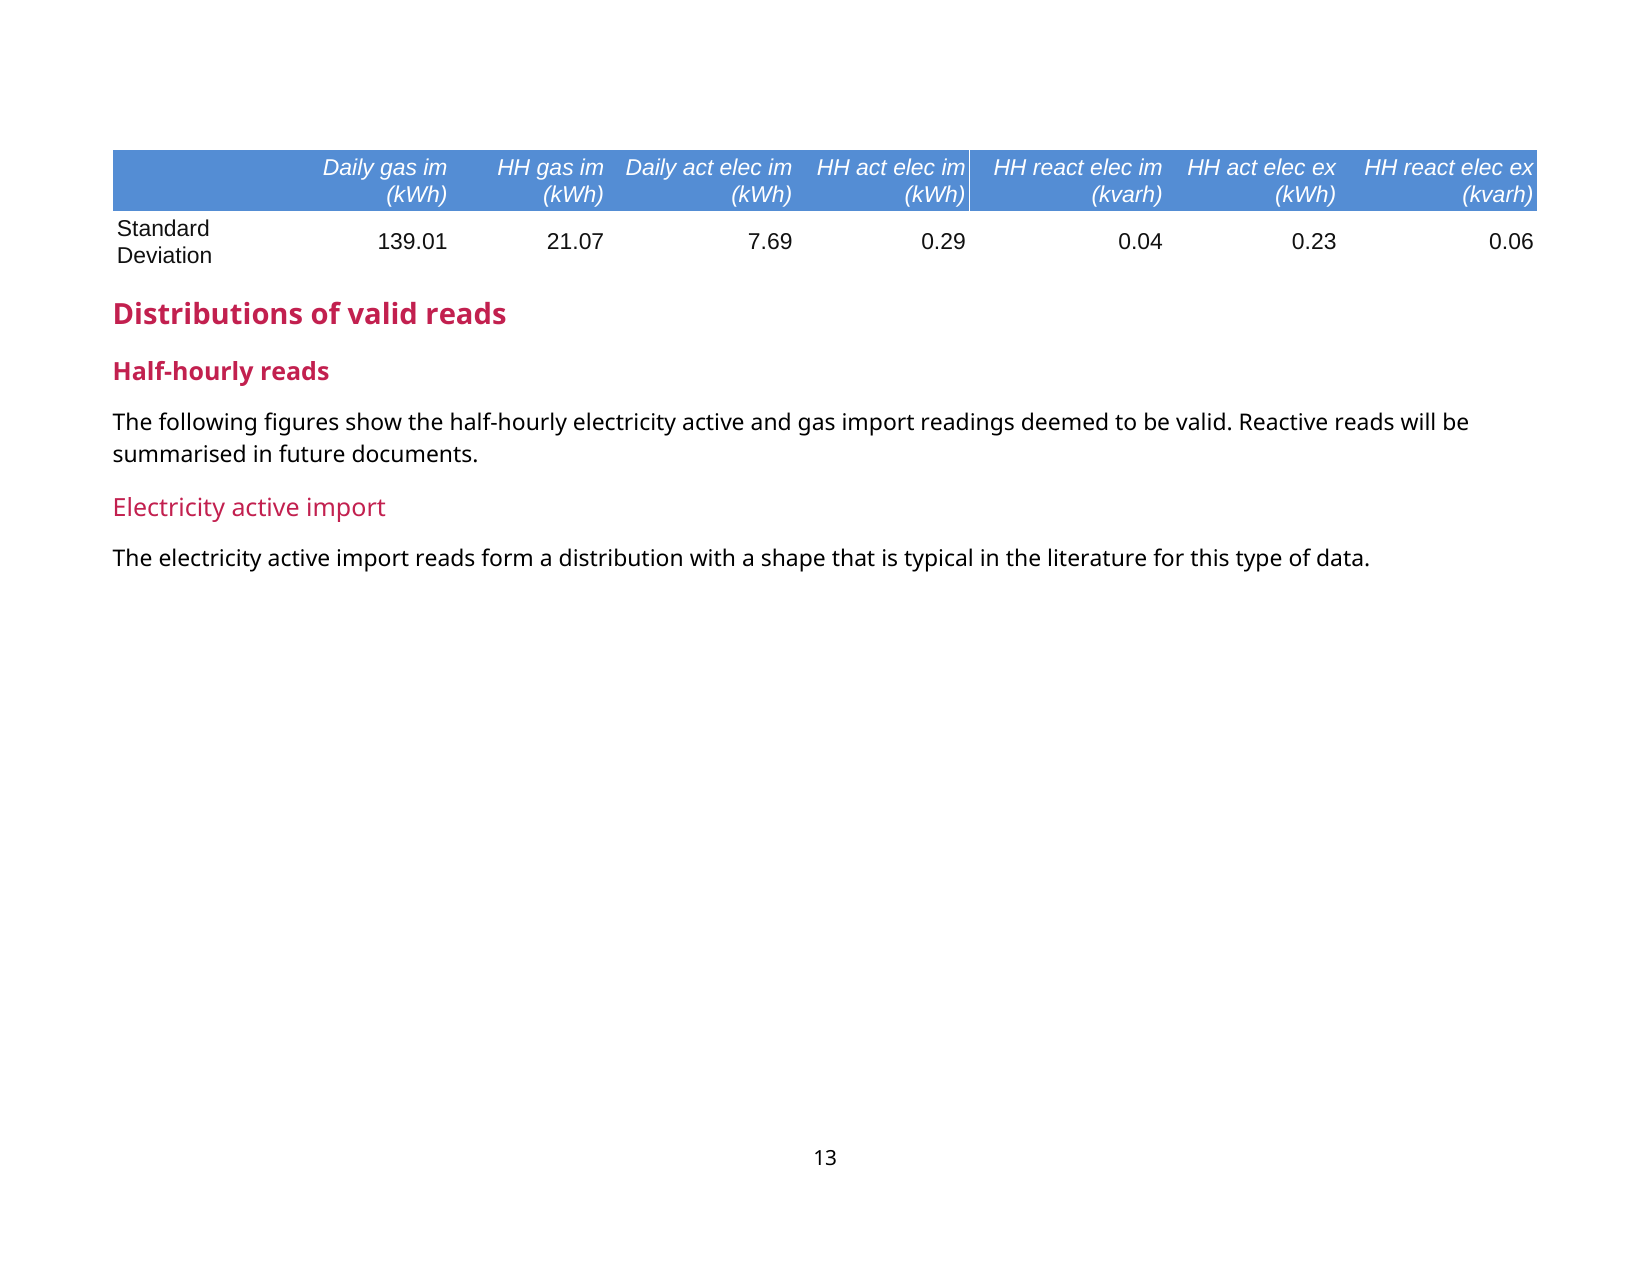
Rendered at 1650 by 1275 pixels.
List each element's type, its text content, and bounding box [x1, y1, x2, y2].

table_cell 0.06 [1340, 211, 1537, 272]
subtitle Electricity active import [112, 489, 1537, 524]
table_cell 0.23 [1167, 211, 1340, 272]
table_cell 139.01 [283, 211, 451, 272]
text The electricity active import reads form a distribution with a shape that is typical in the literature for this type of data. [112, 542, 1537, 574]
table_header HH react elec im (kvarh) [970, 150, 1167, 211]
subtitle Distributions of valid reads [112, 293, 1537, 333]
table_cell Standard Deviation [113, 211, 283, 272]
table_header [113, 150, 283, 211]
table_cell 0.29 [796, 211, 969, 272]
table_cell 0.04 [970, 211, 1167, 272]
table_cell 7.69 [608, 211, 796, 272]
text The following figures show the half-hourly electricity active and gas import readings deemed to be valid. Reactive reads will be summarised in future documents. [112, 406, 1537, 469]
table_header HH react elec ex (kvarh) [1340, 150, 1537, 211]
table_header HH act elec im (kWh) [796, 150, 969, 211]
table_header HH act elec ex (kWh) [1167, 150, 1340, 211]
table_header HH gas im (kWh) [451, 150, 608, 211]
table_cell 21.07 [451, 211, 608, 272]
table_header Daily gas im (kWh) [283, 150, 451, 211]
subtitle Half-hourly reads [112, 353, 1537, 387]
table_header Daily act elec im (kWh) [608, 150, 796, 211]
